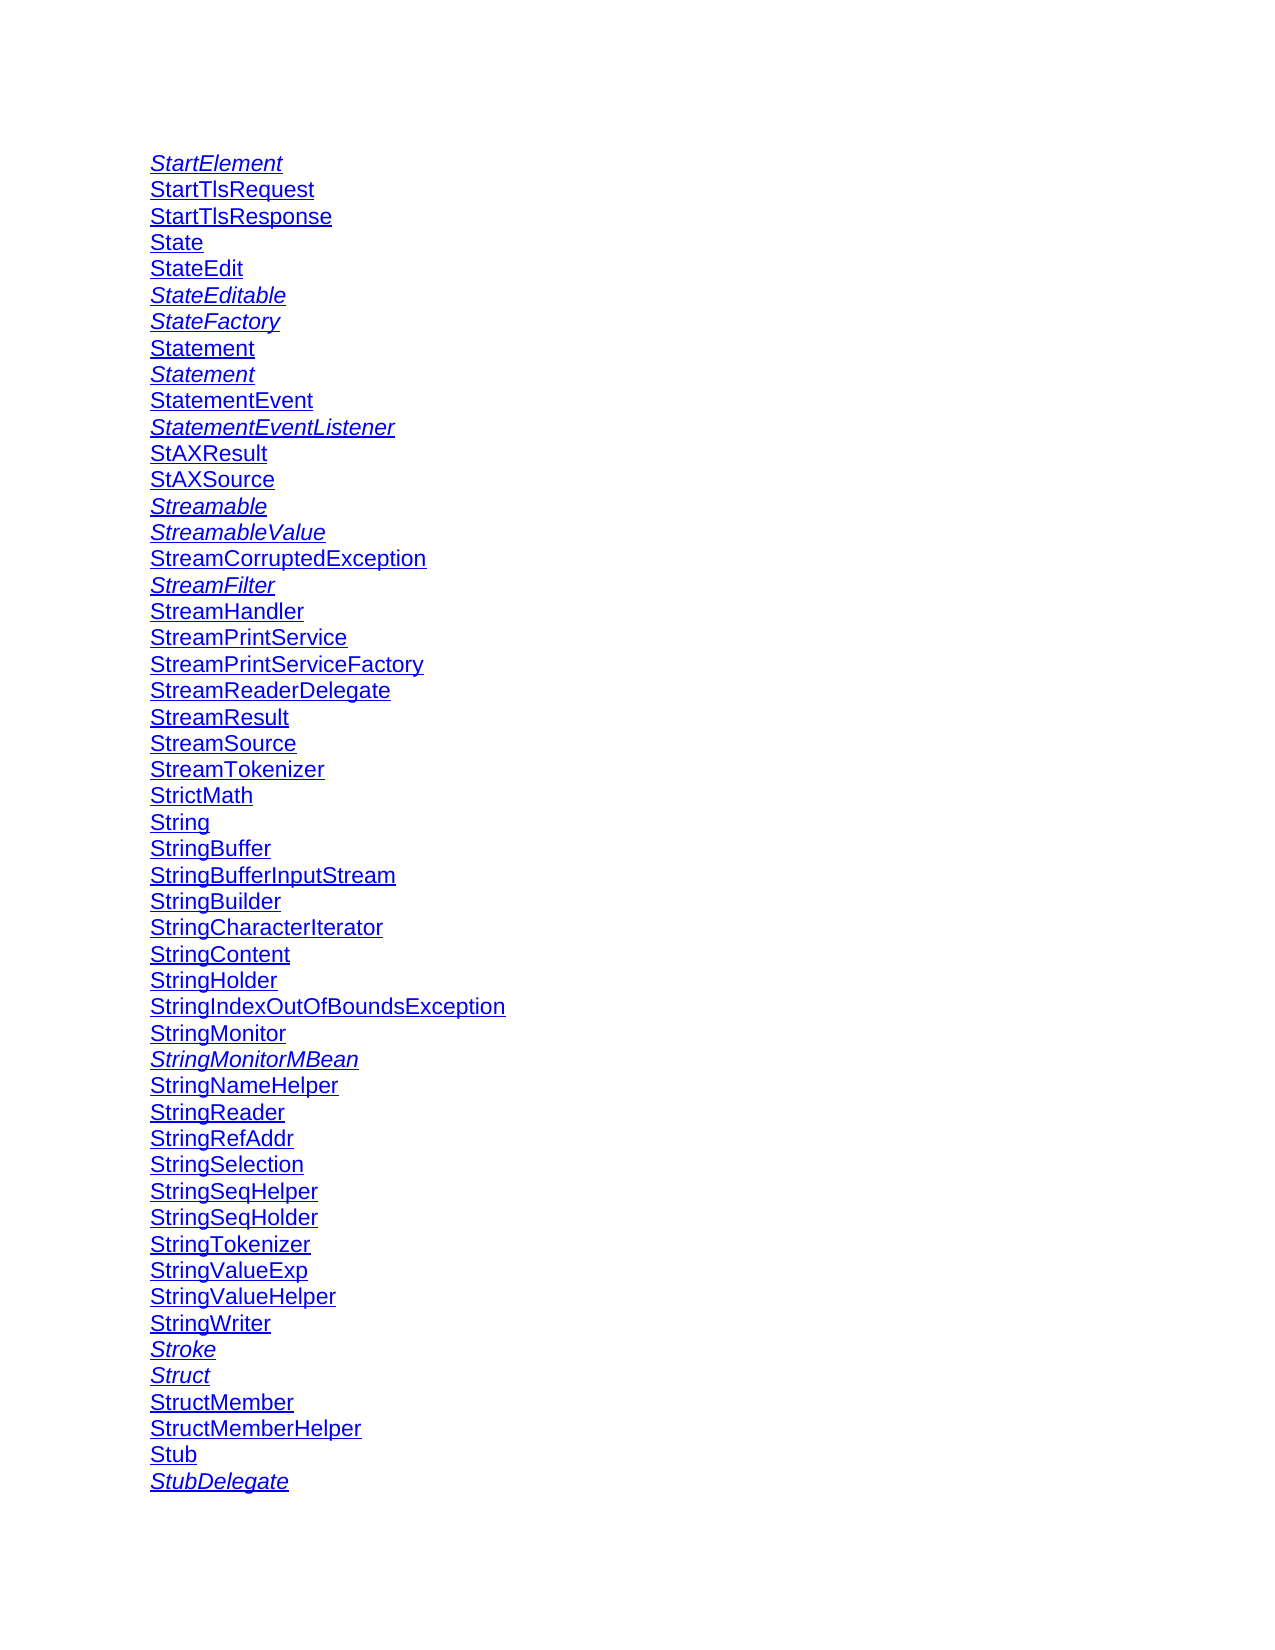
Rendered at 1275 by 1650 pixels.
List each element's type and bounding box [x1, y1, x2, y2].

table_header [150, 150, 1125, 1494]
